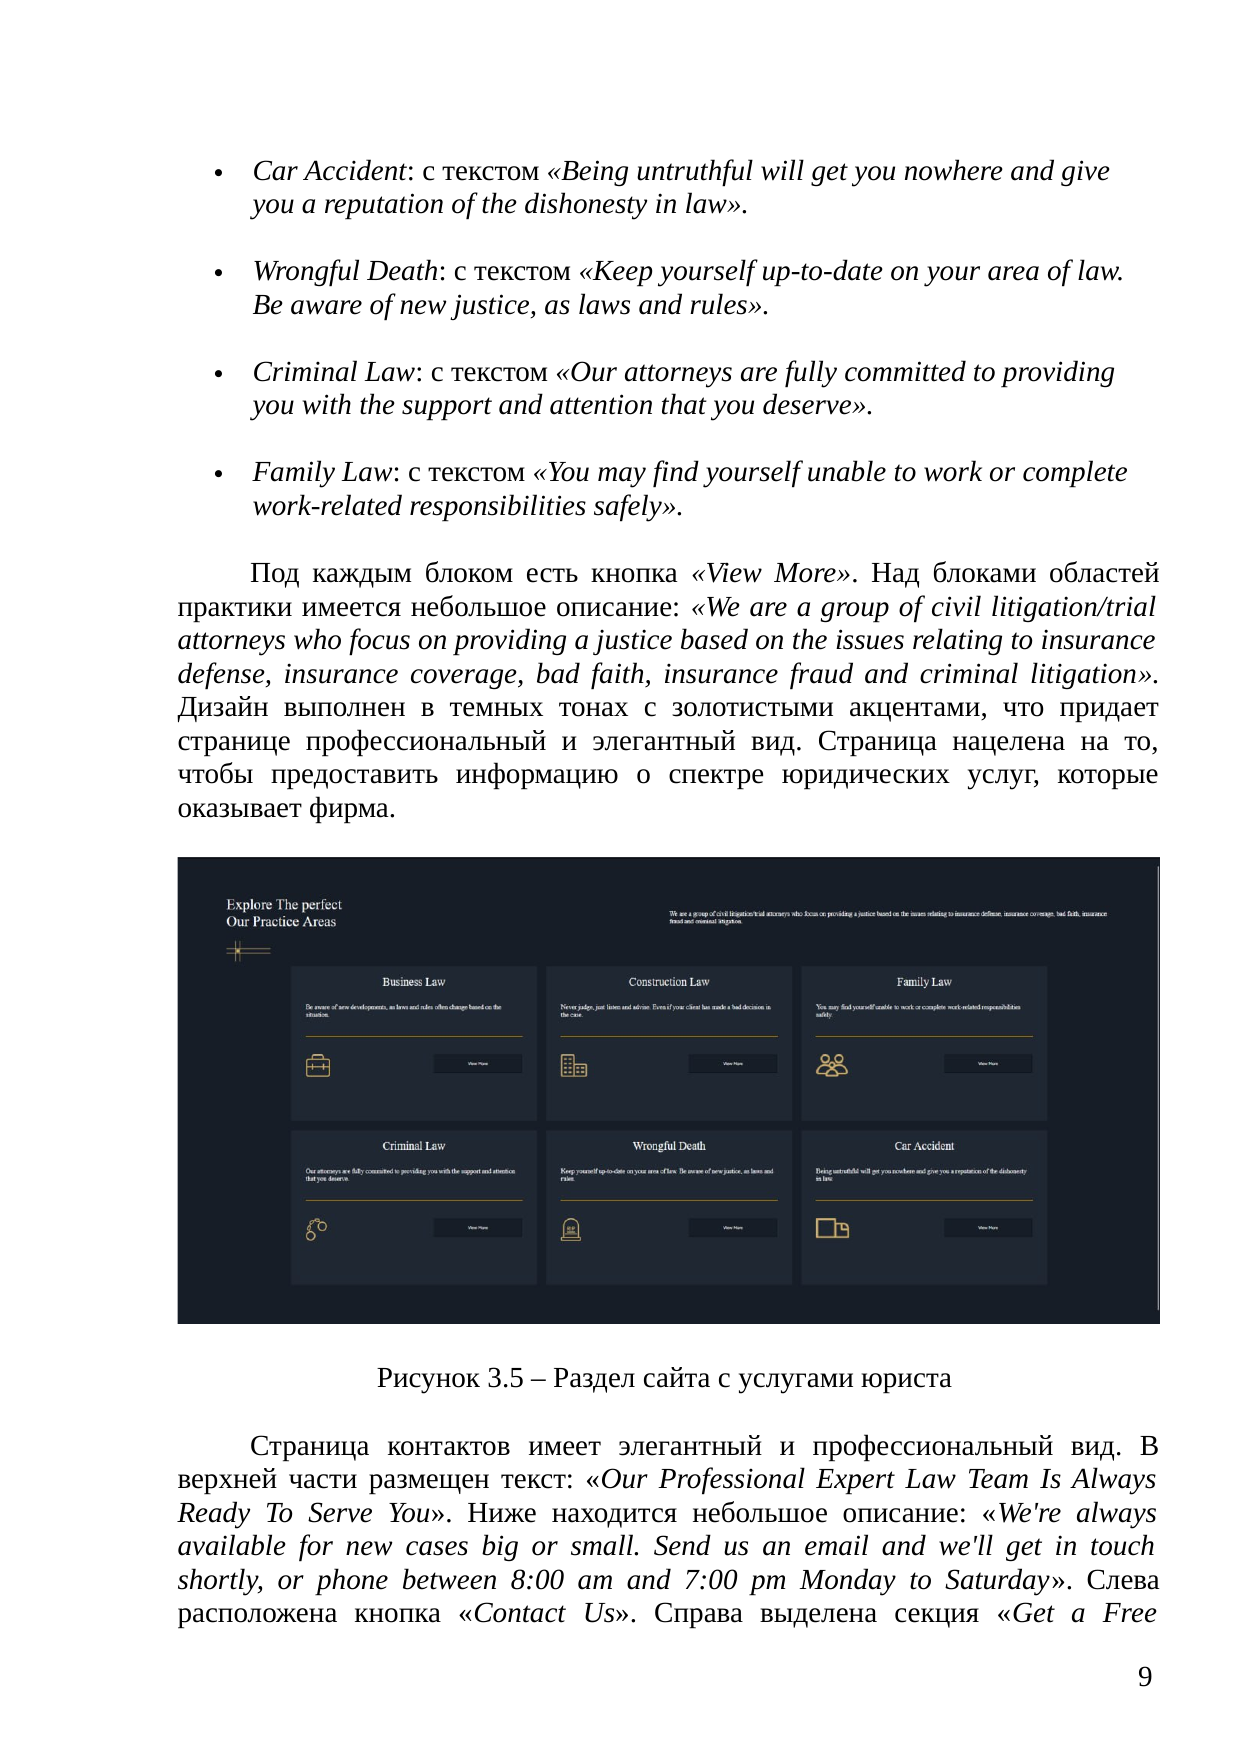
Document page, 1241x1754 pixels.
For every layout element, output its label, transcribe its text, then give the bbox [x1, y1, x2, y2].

text Рисунок 3.5 – Раздел сайта с услугами юриста [177, 1360, 1151, 1393]
list Wrongful Death: с текстом «Keep yourself up-to-date on your area of law. Be aware of new justice, as laws and rules». [215, 253, 1160, 320]
list Family Law: с текстом «You may find yourself unable to work or complete work-related responsibilities safely». [215, 454, 1160, 522]
list Car Accident: с текстом «Being untruthful will get you nowhere and give you a reputation of the dishonesty in law». [215, 153, 1160, 220]
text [177, 1428, 1160, 1629]
list Criminal Law: с текстом «Our attorneys are fully committed to providing you with the support and attention that you deserve». [215, 354, 1160, 421]
text Под каждым блоком есть кнопка «View More». Над блоками областей практики имеется небольшое описание: «We are a group of civil litigation/trial attorneys who focus on providing a justice based on the issues relating to insurance defense, insurance coverage, bad faith, insurance fraud and criminal litigation». Дизайн выполнен в темных тонах с золотистыми акцентами, что придает странице профессиональный и элегантный вид. Страница нацелена на то, чтобы предоставить информацию о спектре юридических услуг, которые оказывает фирма. [177, 555, 1160, 823]
picture [177, 857, 1160, 1324]
